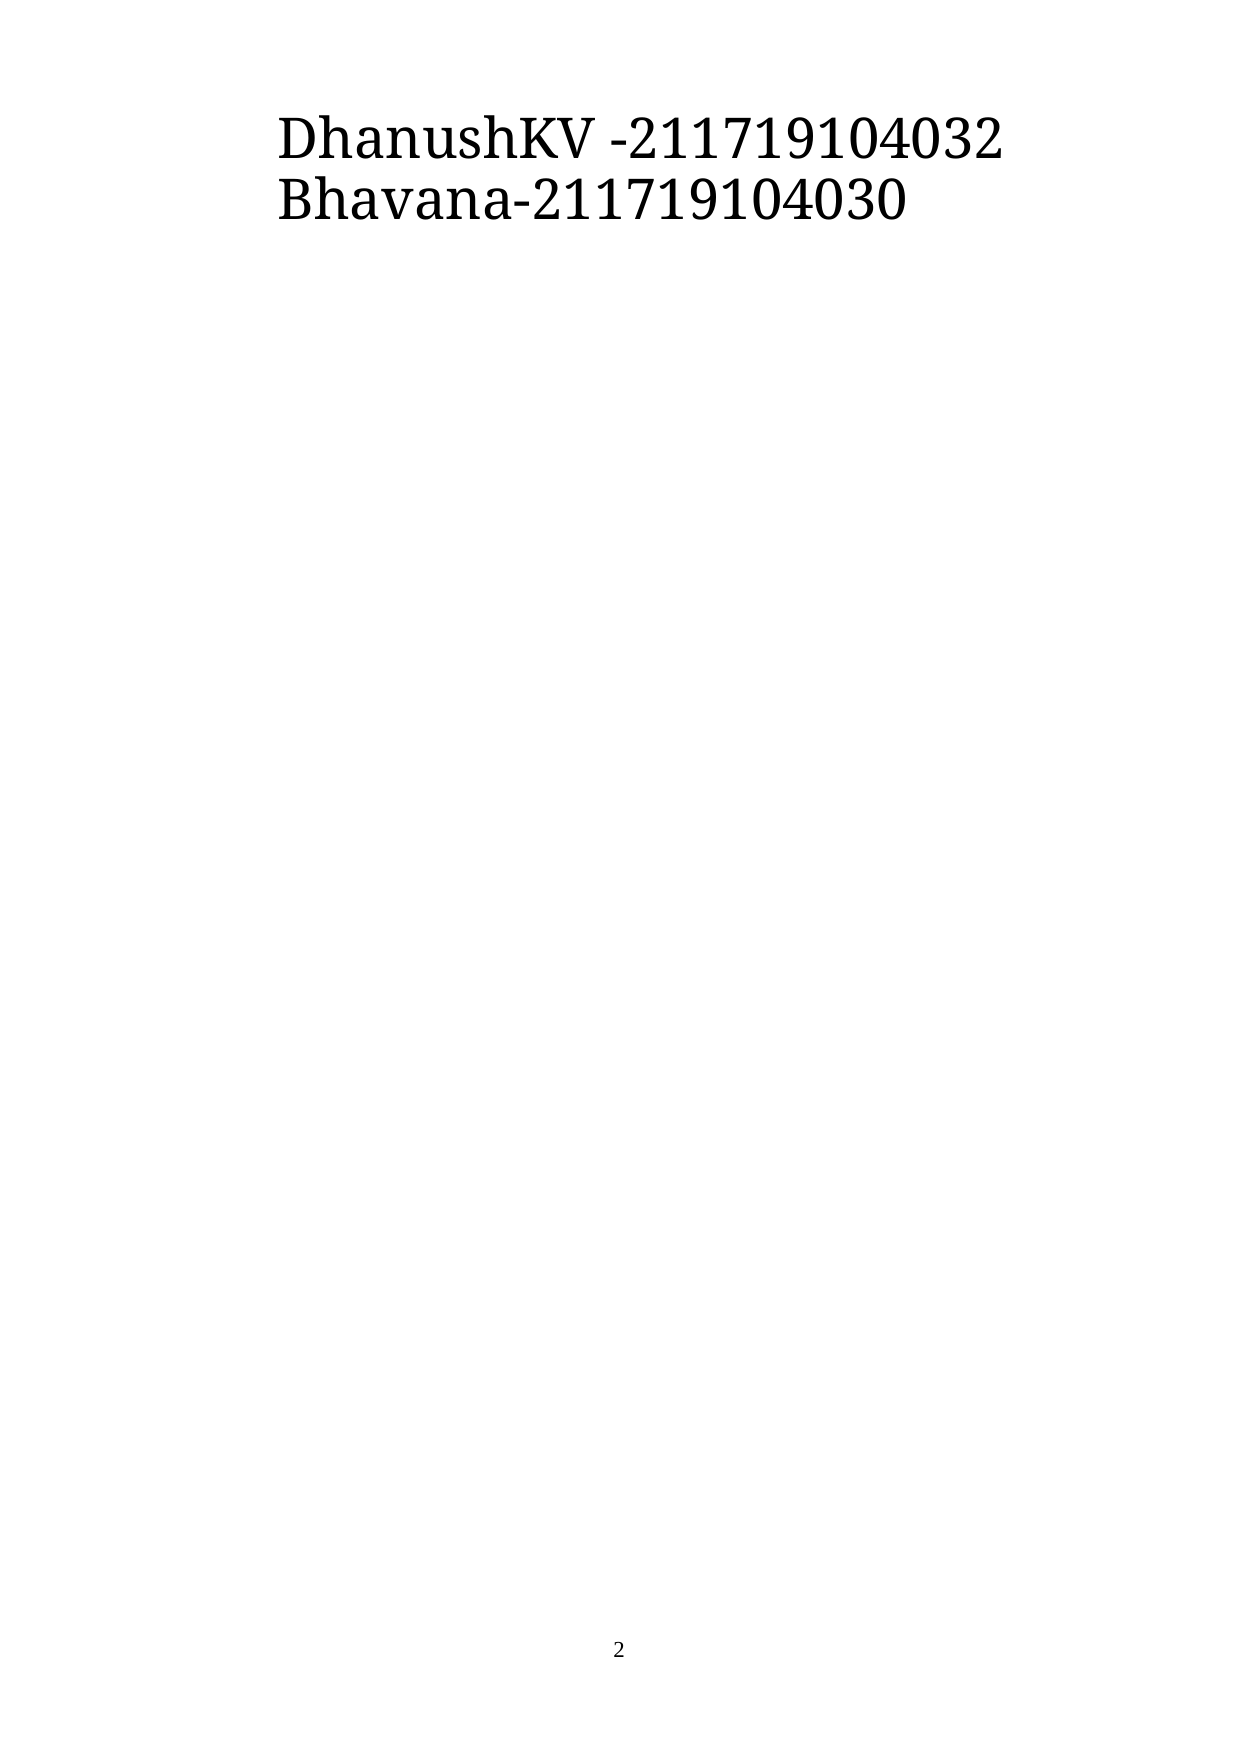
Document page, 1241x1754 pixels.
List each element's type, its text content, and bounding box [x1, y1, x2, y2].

text DhanushKV -211719104032 [0, 110, 1240, 171]
text Bhavana-211719104030 [0, 171, 1240, 231]
